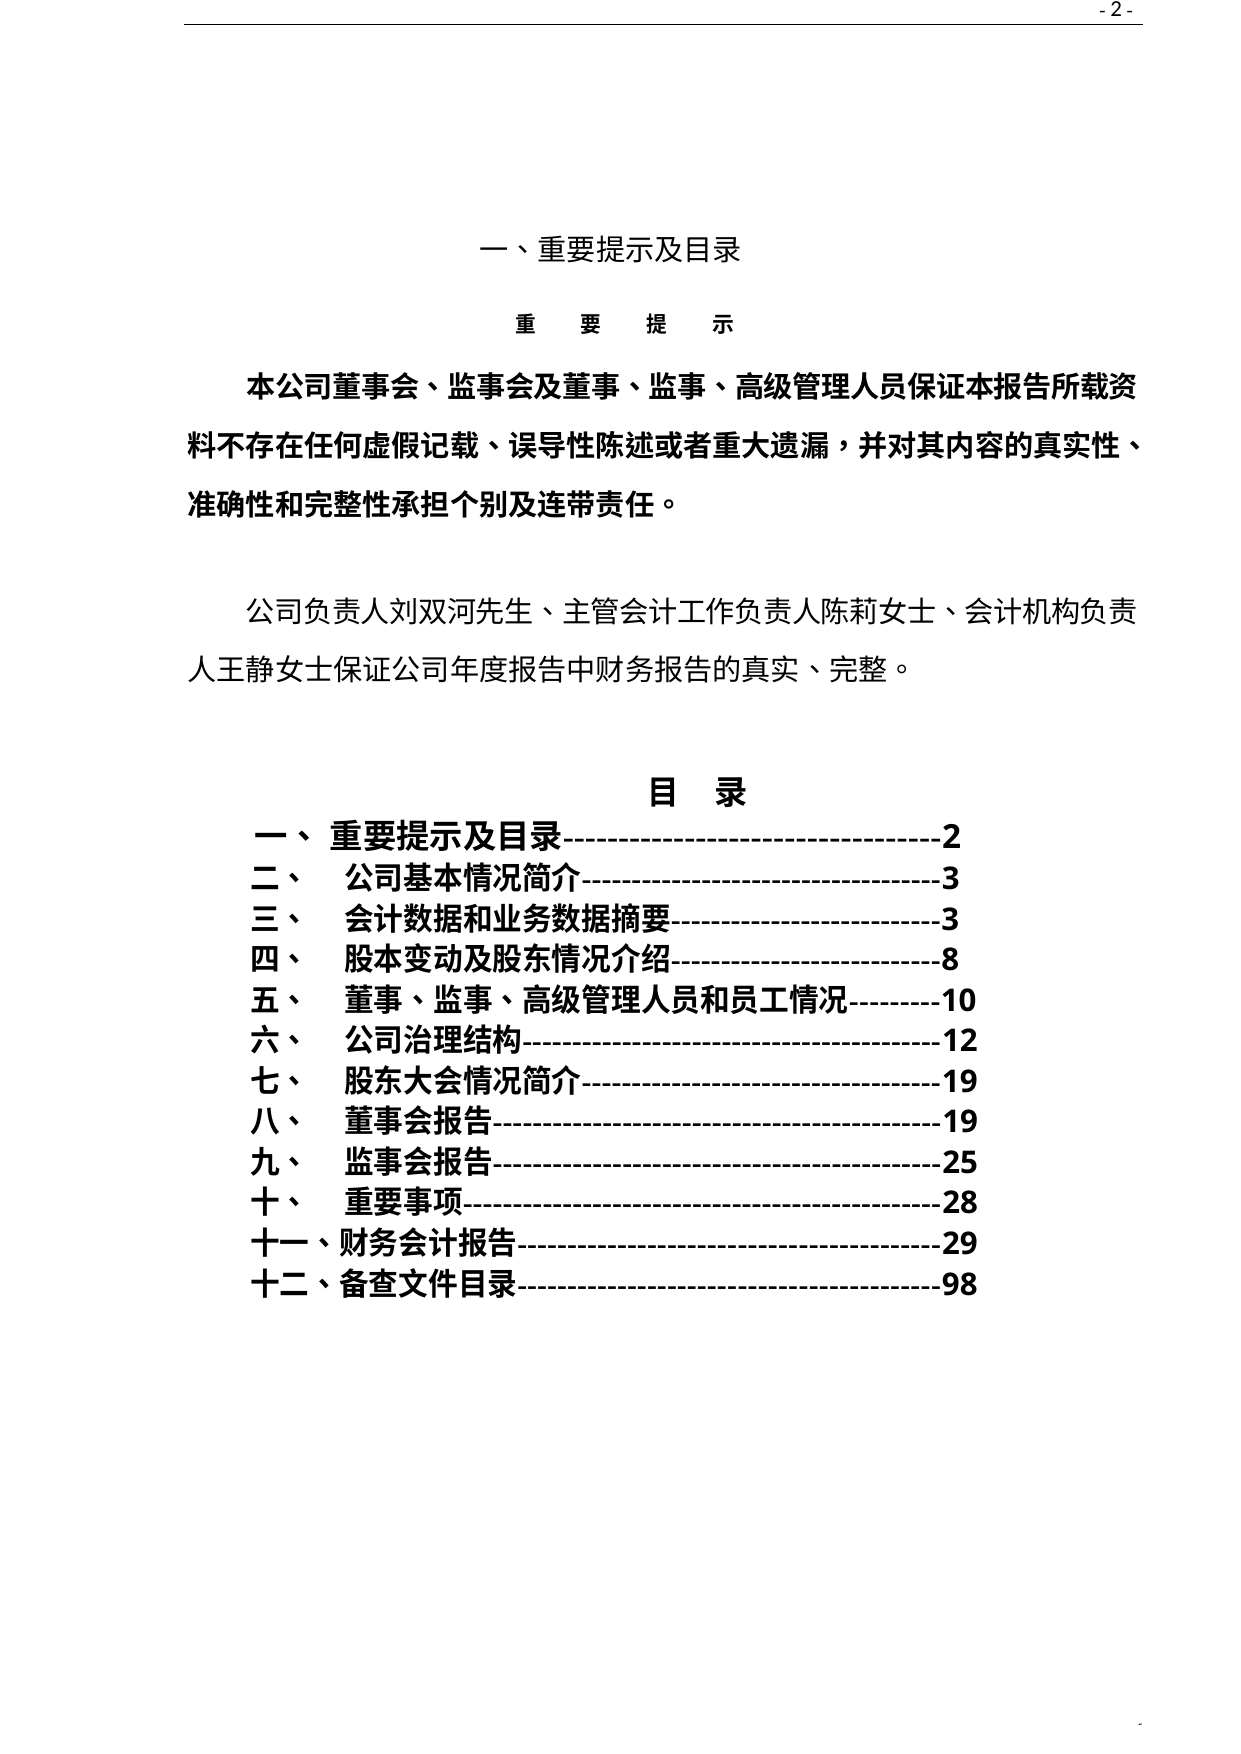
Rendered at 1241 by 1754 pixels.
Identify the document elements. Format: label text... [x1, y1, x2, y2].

text 目 录 [229, 770, 1165, 813]
subtitle 一、重要提示及目录 [173, 229, 1048, 268]
text 本公司董事会、监事会及董事、监事、高级管理人员保证本报告所载资 料不存在任何虚假记载、误导性陈述或者重大遗漏，并对其内容的真实性、 准确性和完整性承担个别及连带责任。 [187, 366, 1156, 523]
text 重 要 提 示 [173, 309, 1076, 338]
text 公司负责人刘双河先生、主管会计工作负责人陈莉女士、会计机构负责 人王静女士保证公司年度报告中财务报告的真实、完整。 [187, 591, 1156, 689]
